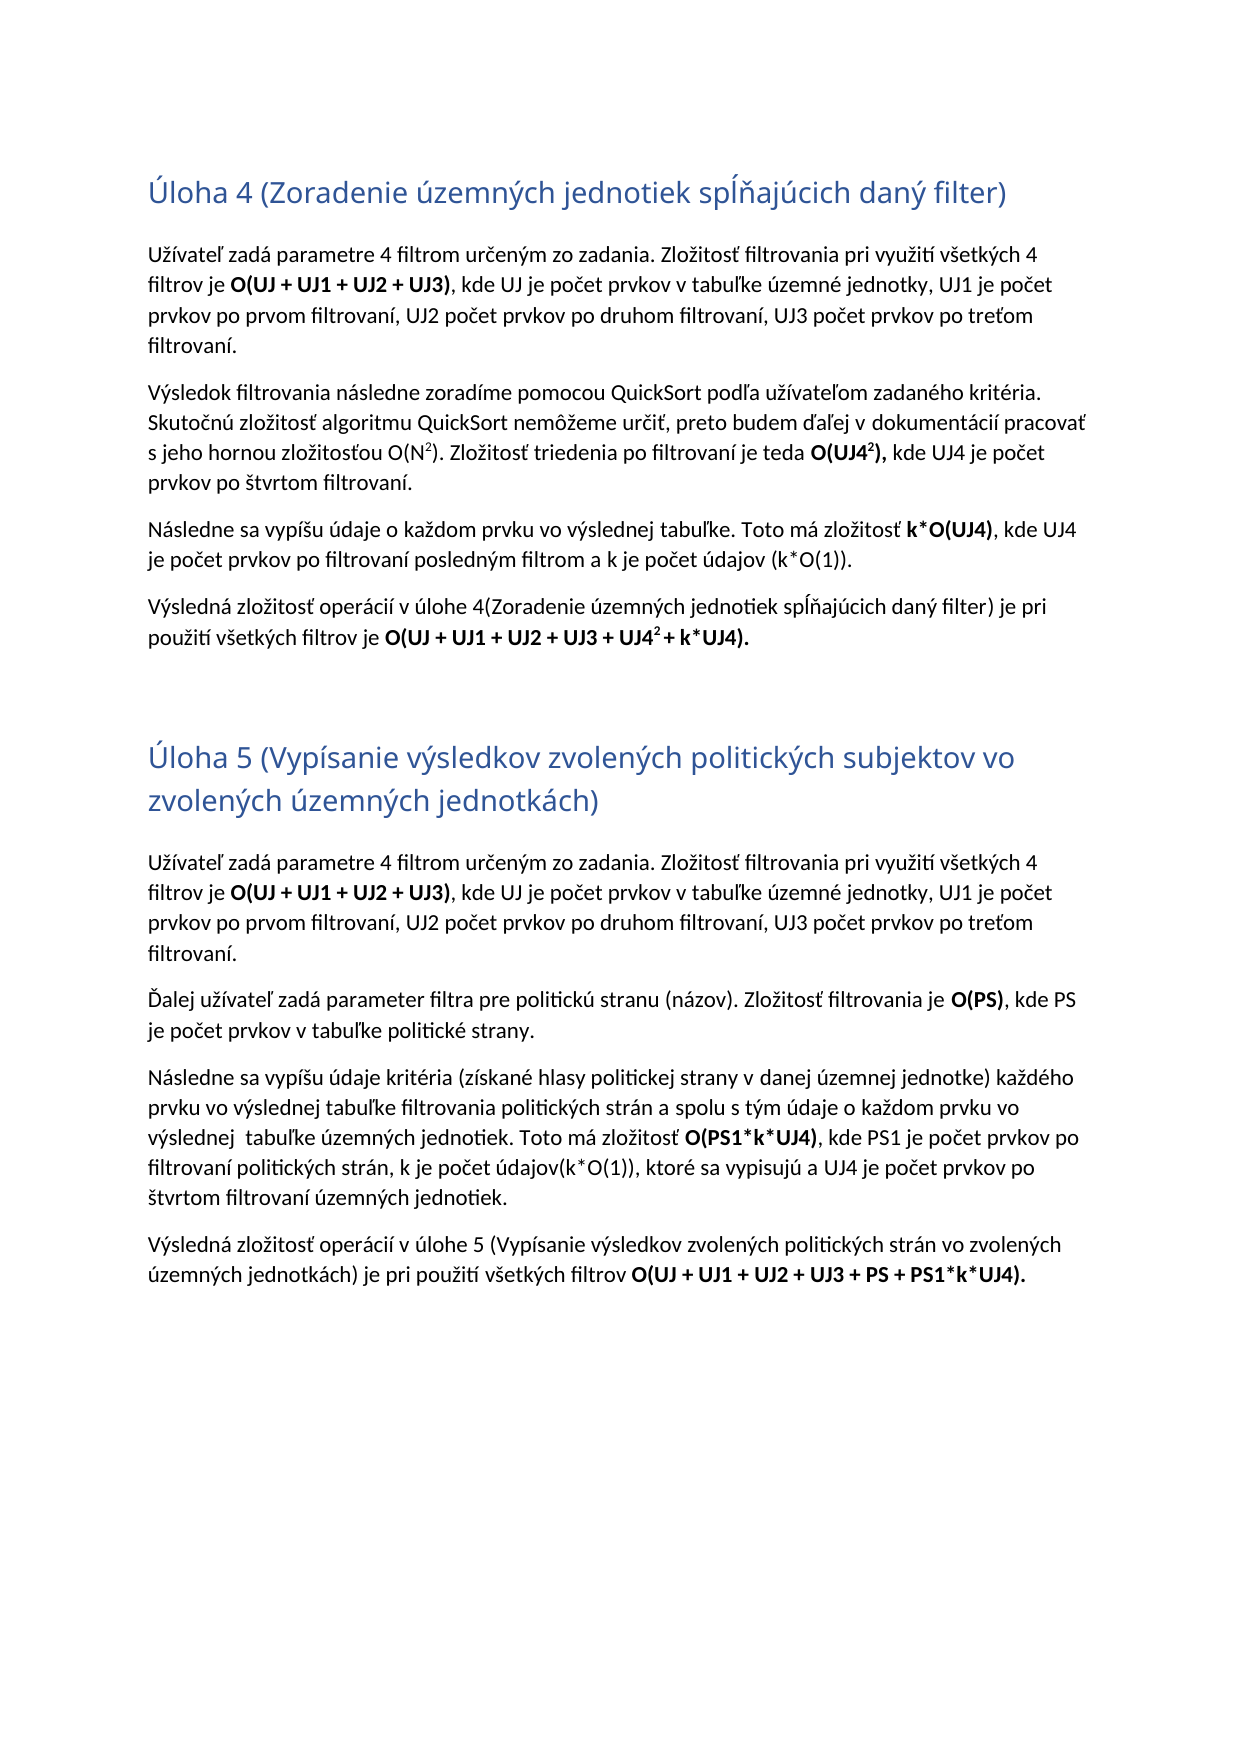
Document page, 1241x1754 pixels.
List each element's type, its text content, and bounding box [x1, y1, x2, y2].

text Výsledok filtrovania následne zoradíme pomocou QuickSort podľa užívateľom zadaného kritéria. Skutočnú zložitosť algoritmu QuickSort nemôžeme určiť, preto budem ďaľej v dokumentácií pracovať s jeho hornou zložitosťou O(N2). Zložitosť triedenia po filtrovaní je teda O(UJ42), kde UJ4 je počet prvkov po štvrtom filtrovaní. [148, 378, 1093, 497]
text Následne sa vypíšu údaje o každom prvku vo výslednej tabuľke. Toto má zložitosť k*O(UJ4), kde UJ4 je počet prvkov po filtrovaní posledným filtrom a k je počet údajov (k*O(1)). [148, 515, 1093, 574]
text Užívateľ zadá parametre 4 filtrom určeným zo zadania. Zložitosť filtrovania pri využití všetkých 4 filtrov je O(UJ + UJ1 + UJ2 + UJ3), kde UJ je počet prvkov v tabuľke územné jednotky, UJ1 je počet prvkov po prvom filtrovaní, UJ2 počet prvkov po druhom filtrovaní, UJ3 počet prvkov po treťom filtrovaní. [148, 240, 1093, 359]
text Ďalej užívateľ zadá parameter filtra pre politickú stranu (názov). Zložitosť filtrovania je O(PS), kde PS je počet prvkov v tabuľke politické strany. [148, 986, 1093, 1044]
text Výsledná zložitosť operácií v úlohe 5 (Vypísanie výsledkov zvolených politických strán vo zvolených územných jednotkách) je pri použití všetkých filtrov O(UJ + UJ1 + UJ2 + UJ3 + PS + PS1*k*UJ4). [148, 1230, 1093, 1288]
text Užívateľ zadá parametre 4 filtrom určeným zo zadania. Zložitosť filtrovania pri využití všetkých 4 filtrov je O(UJ + UJ1 + UJ2 + UJ3), kde UJ je počet prvkov v tabuľke územné jednotky, UJ1 je počet prvkov po prvom filtrovaní, UJ2 počet prvkov po druhom filtrovaní, UJ3 počet prvkov po treťom filtrovaní. [148, 848, 1093, 967]
subtitle Úloha 4 (Zoradenie územných jednotiek spĺňajúcich daný filter) [148, 173, 1093, 212]
text Výsledná zložitosť operácií v úlohe 4(Zoradenie územných jednotiek spĺňajúcich daný filter) je pri použití všetkých filtrov je O(UJ + UJ1 + UJ2 + UJ3 + UJ42 + k*UJ4). [148, 592, 1093, 651]
subtitle Úloha 5 (Vypísanie výsledkov zvolených politických subjektov vo zvolených územných jednotkách) [148, 737, 1093, 820]
text Následne sa vypíšu údaje kritéria (získané hlasy politickej strany v danej územnej jednotke) každého prvku vo výslednej tabuľke filtrovania politických strán a spolu s tým údaje o každom prvku vo výslednej tabuľke územných jednotiek. Toto má zložitosť O(PS1*k*UJ4), kde PS1 je počet prvkov po filtrovaní politických strán, k je počet údajov(k*O(1)), ktoré sa vypisujú a UJ4 je počet prvkov po štvrtom filtrovaní územných jednotiek. [148, 1063, 1093, 1211]
